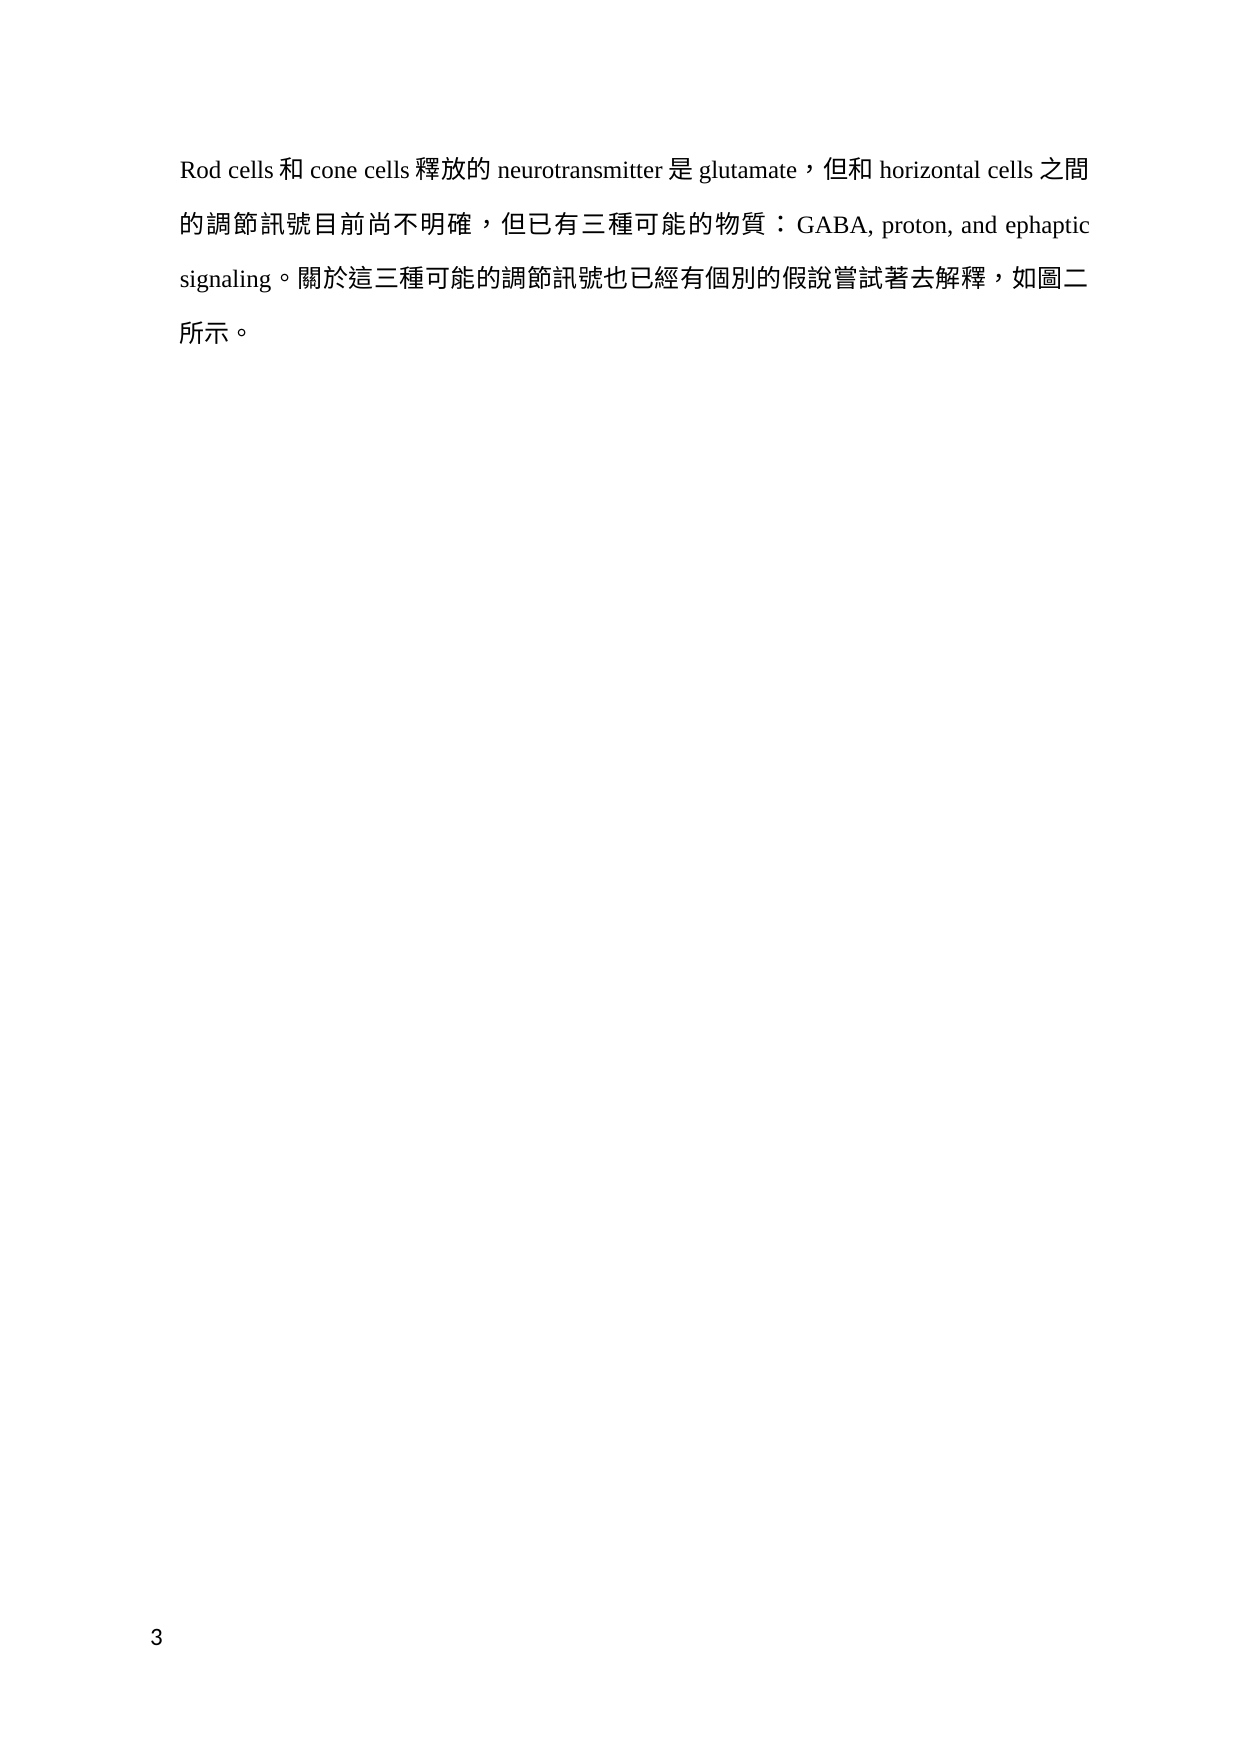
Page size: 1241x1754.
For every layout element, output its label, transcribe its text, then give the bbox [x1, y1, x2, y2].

text Rod cells和cone cells釋放的neurotransmitter是glutamate，但和horizontal cells之間的調節訊號目前尚不明確，但已有三種可能的物質：GABA, proton, and ephaptic signaling。關於這三種可能的調節訊號也已經有個別的假說嘗試著去解釋，如圖二所示。 [179, 150, 1090, 349]
